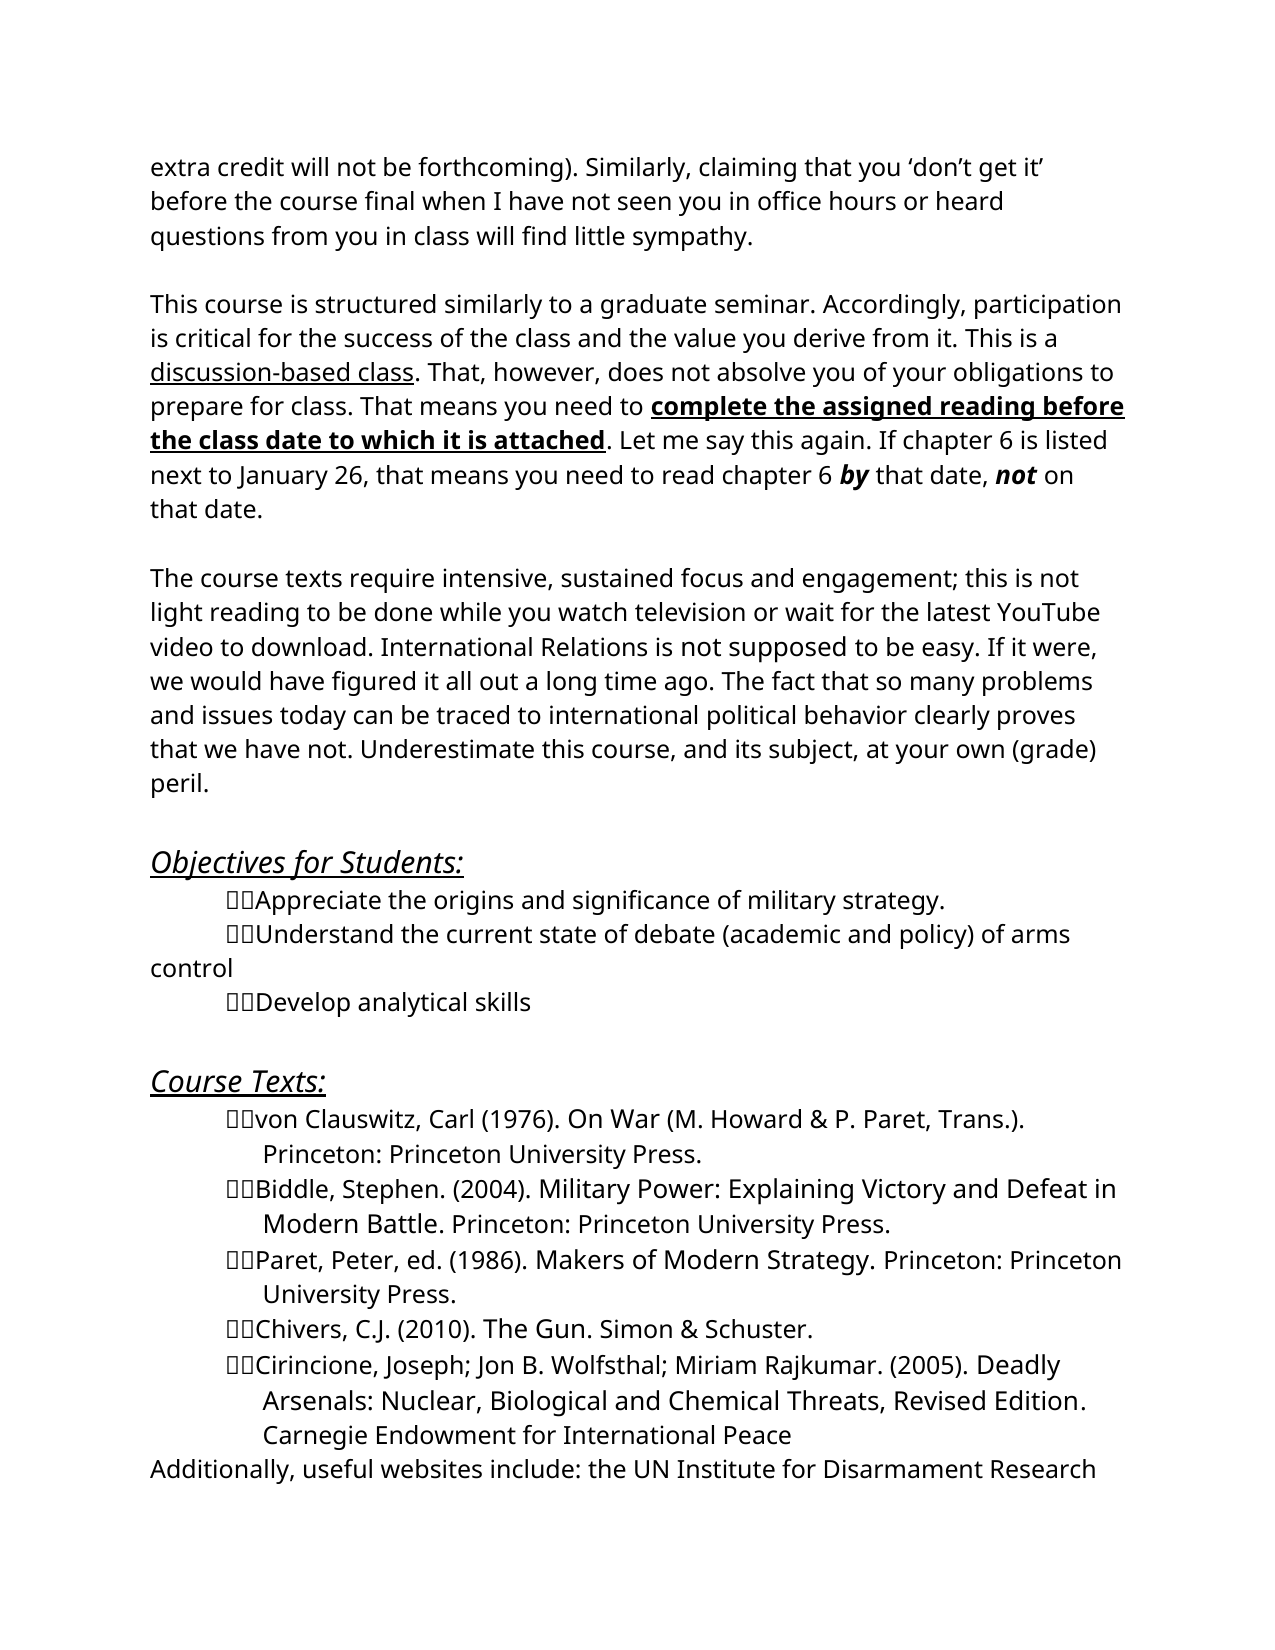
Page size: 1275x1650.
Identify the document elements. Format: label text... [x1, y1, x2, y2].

text Cirincione, Joseph; Jon B. Wolfsthal; Miriam Rajkumar. (2005). Deadly Arsenals: Nuclear, Biological and Chemical Threats, Revised Edition. Carnegie Endowment for International Peace [225, 1347, 1125, 1452]
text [150, 150, 1125, 252]
text Understand the current state of debate (academic and policy) of arms control [150, 916, 1125, 984]
text von Clauswitz, Carl (1976). On War (M. Howard & P. Paret, Trans.). Princeton: Princeton University Press. [225, 1101, 1125, 1171]
text Appreciate the origins and significance of military strategy. [150, 882, 1125, 916]
text Additionally, useful websites include: the UN Institute for Disarmament Research [150, 1452, 1125, 1486]
text Chivers, C.J. (2010). The Gun. Simon & Schuster. [225, 1311, 1125, 1347]
text Develop analytical skills [150, 984, 1125, 1019]
text Objectives for Students: [150, 841, 1125, 882]
text This course is structured similarly to a graduate seminar. Accordingly, participation is critical for the success of the class and the value you derive from it. This is a discussion-based class. That, however, does not absolve you of your obligations to prepare for class. That means you need to complete the assigned reading before the class date to which it is attached. Let me say this again. If chapter 6 is listed next to January 26, that means you need to read chapter 6 by that date, not on that date. [150, 286, 1125, 526]
text Biddle, Stephen. (2004). Military Power: Explaining Victory and Defeat in Modern Battle. Princeton: Princeton University Press. [225, 1171, 1125, 1242]
text Course Texts: [150, 1060, 1125, 1101]
text The course texts require intensive, sustained focus and engagement; this is not light reading to be done while you watch television or wait for the latest YouTube video to download. International Relations is not supposed to be easy. If it were, we would have figured it all out a long time ago. The fact that so many problems and issues today can be traced to international political behavior clearly proves that we have not. Underestimate this course, and its subject, at your own (grade) peril. [150, 560, 1125, 800]
text Paret, Peter, ed. (1986). Makers of Modern Strategy. Princeton: Princeton University Press. [225, 1242, 1125, 1311]
